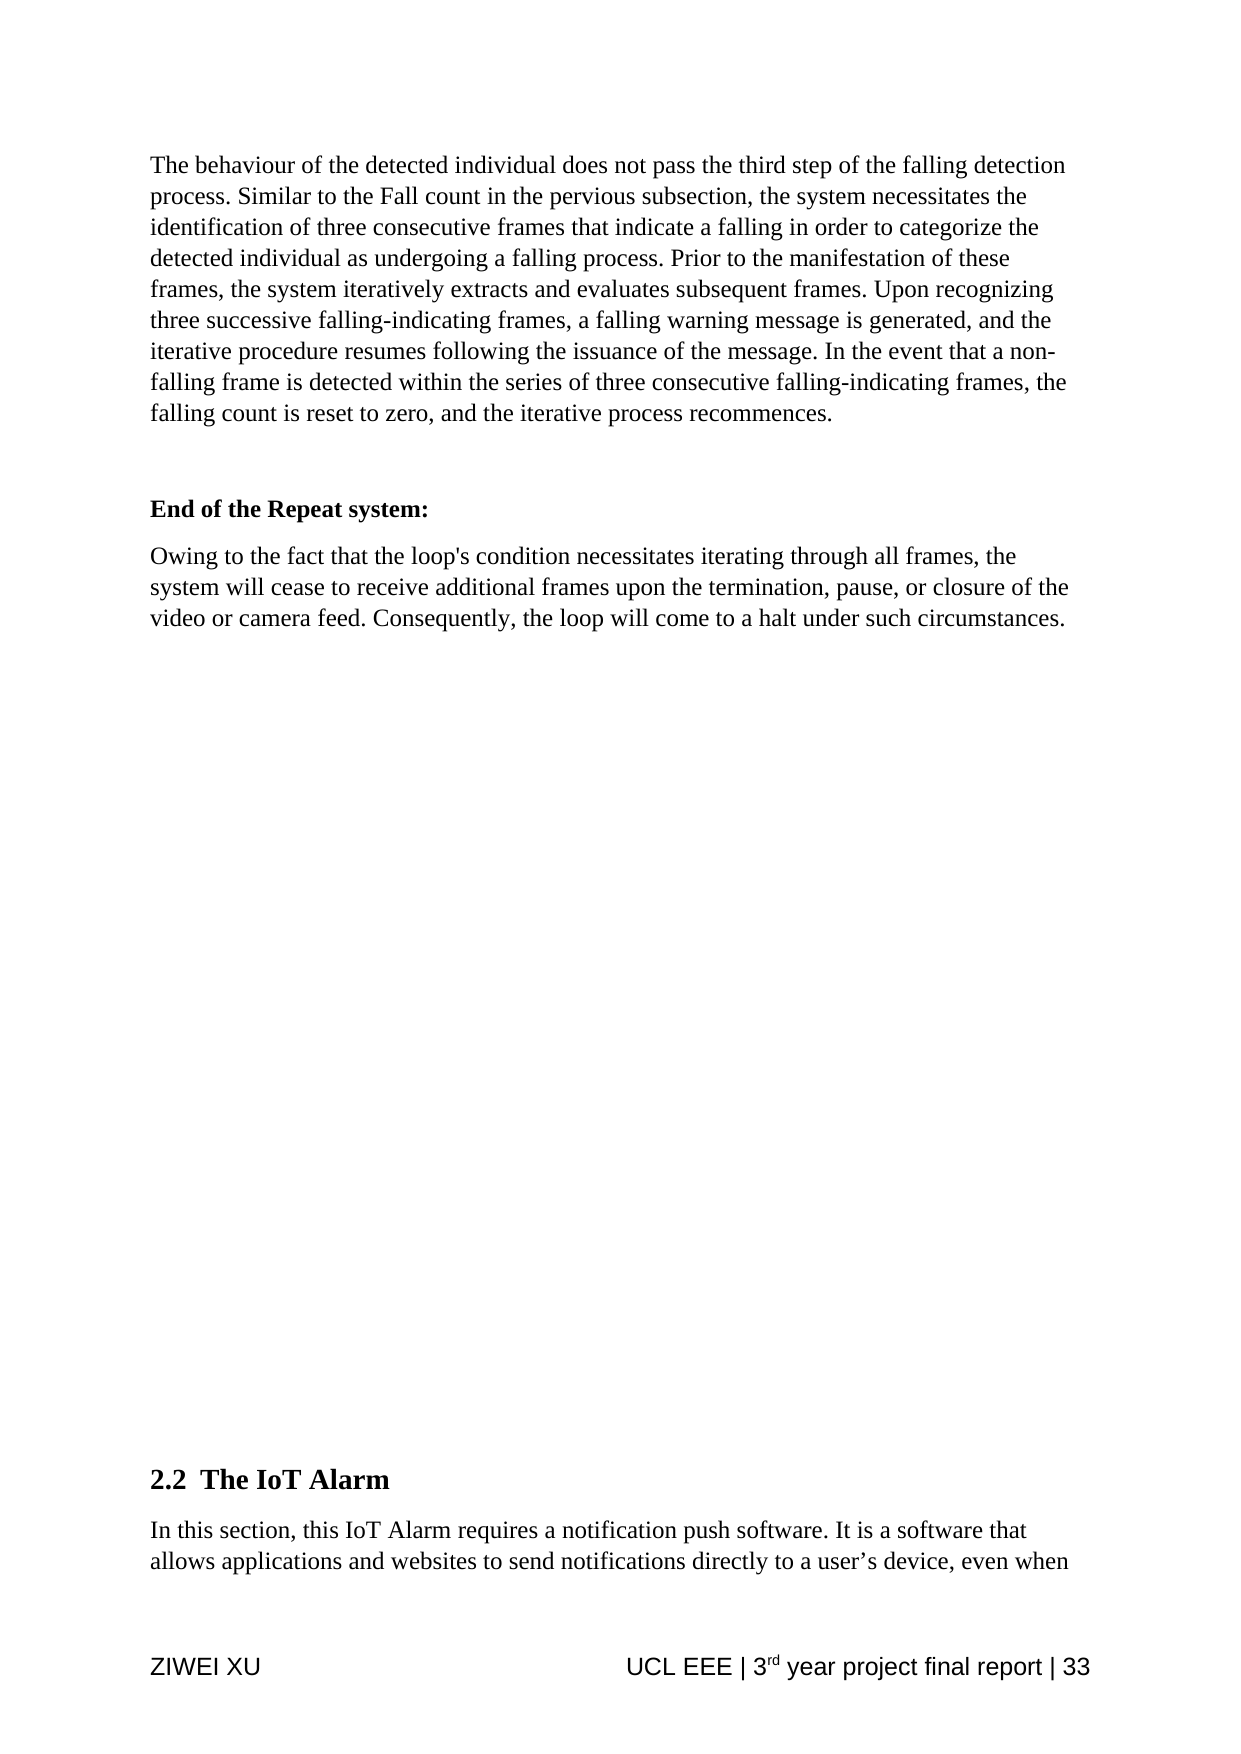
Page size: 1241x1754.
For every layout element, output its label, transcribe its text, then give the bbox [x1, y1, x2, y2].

text End of the Repeat system: [150, 494, 1090, 522]
list The IoT Alarm [150, 1462, 1090, 1496]
text Owing to the fact that the loop's condition necessitates iterating through all frames, the system will cease to receive additional frames upon the termination, pause, or closure of the video or camera feed. Consequently, the loop will come to a halt under such circumstances. [150, 541, 1090, 632]
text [150, 1515, 1090, 1575]
text The behaviour of the detected individual does not pass the third step of the falling detection process. Similar to the Fall count in the pervious subsection, the system necessitates the identification of three consecutive frames that indicate a falling in order to categorize the detected individual as undergoing a falling process. Prior to the manifestation of these frames, the system iteratively extracts and evaluates subsequent frames. Upon recognizing three successive falling-indicating frames, a falling warning message is generated, and the iterative procedure resumes following the issuance of the message. In the event that a non-falling frame is detected within the series of three consecutive falling-indicating frames, the falling count is reset to zero, and the iterative process recommences. [150, 150, 1090, 427]
